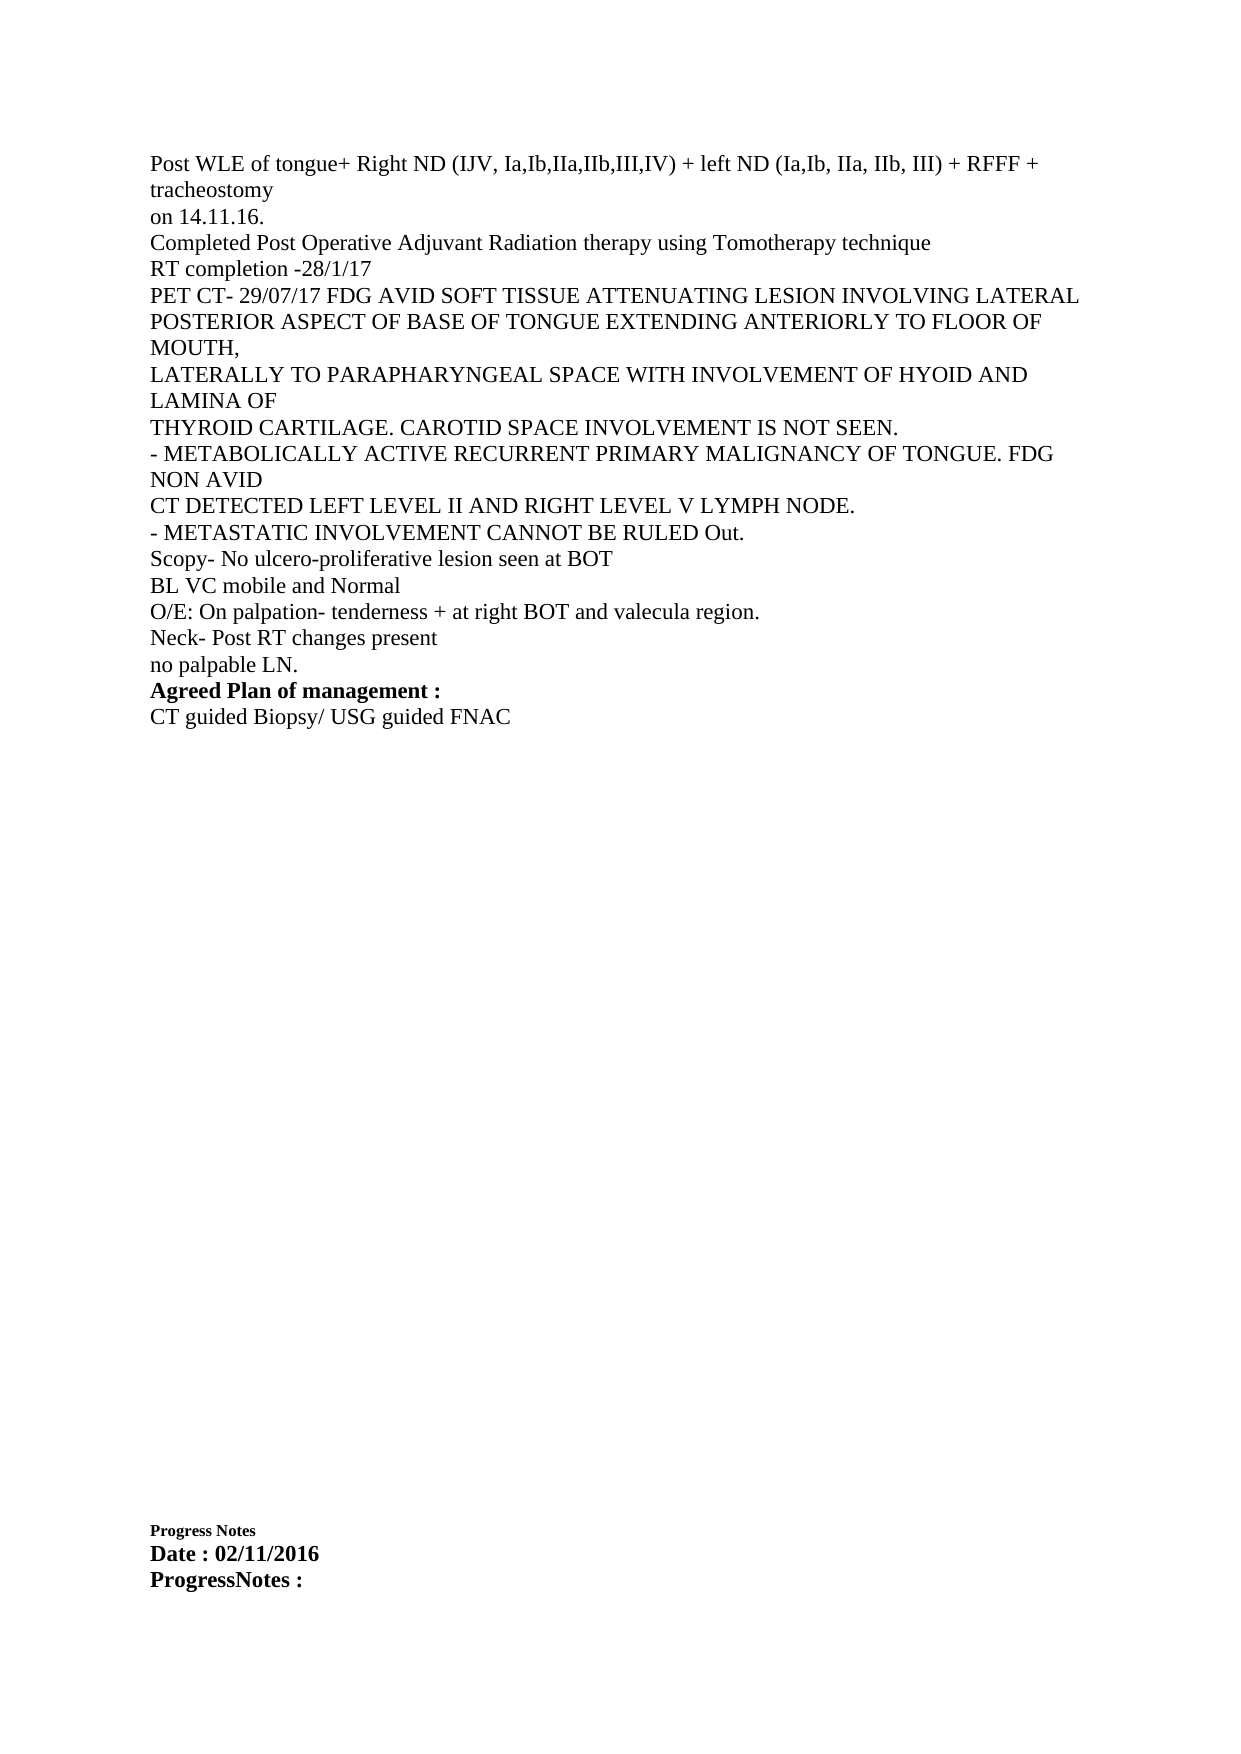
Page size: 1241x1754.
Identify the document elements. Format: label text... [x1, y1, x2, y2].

text Scopy- No ulcero-proliferative lesion seen at BOT [150, 545, 1090, 572]
text O/E: On palpation- tenderness + at right BOT and valecula region. [150, 598, 1090, 624]
text RT completion -28/1/17 [150, 255, 1090, 282]
text Completed Post Operative Adjuvant Radiation therapy using Tomotherapy technique [150, 229, 1090, 255]
text POSTERIOR ASPECT OF BASE OF TONGUE EXTENDING ANTERIORLY TO FLOOR OF MOUTH, [150, 308, 1090, 361]
text Date : 02/11/2016 [150, 1539, 1090, 1566]
text on 14.11.16. [150, 203, 1090, 229]
text THYROID CARTILAGE. CAROTID SPACE INVOLVEMENT IS NOT SEEN. [150, 413, 1090, 440]
text Progress Notes [150, 1520, 1090, 1539]
text PET CT- 29/07/17 FDG AVID SOFT TISSUE ATTENUATING LESION INVOLVING LATERAL [150, 282, 1090, 308]
text CT guided Biopsy/ USG guided FNAC [150, 703, 1090, 730]
text - METASTATIC INVOLVEMENT CANNOT BE RULED Out. [150, 519, 1090, 545]
text LATERALLY TO PARAPHARYNGEAL SPACE WITH INVOLVEMENT OF HYOID AND LAMINA OF [150, 361, 1090, 413]
text Agreed Plan of management : [150, 677, 1090, 703]
text no palpable LN. [150, 651, 1090, 677]
text Neck- Post RT changes present [150, 624, 1090, 651]
text ProgressNotes : [150, 1566, 1090, 1592]
text - METABOLICALLY ACTIVE RECURRENT PRIMARY MALIGNANCY OF TONGUE. FDG NON AVID [150, 440, 1090, 493]
text Post WLE of tongue+ Right ND (IJV, Ia,Ib,IIa,IIb,III,IV) + left ND (Ia,Ib, IIa, IIb, III) + RFFF + tracheostomy [150, 150, 1090, 203]
text BL VC mobile and Normal [150, 572, 1090, 598]
text CT DETECTED LEFT LEVEL II AND RIGHT LEVEL V LYMPH NODE. [150, 493, 1090, 519]
